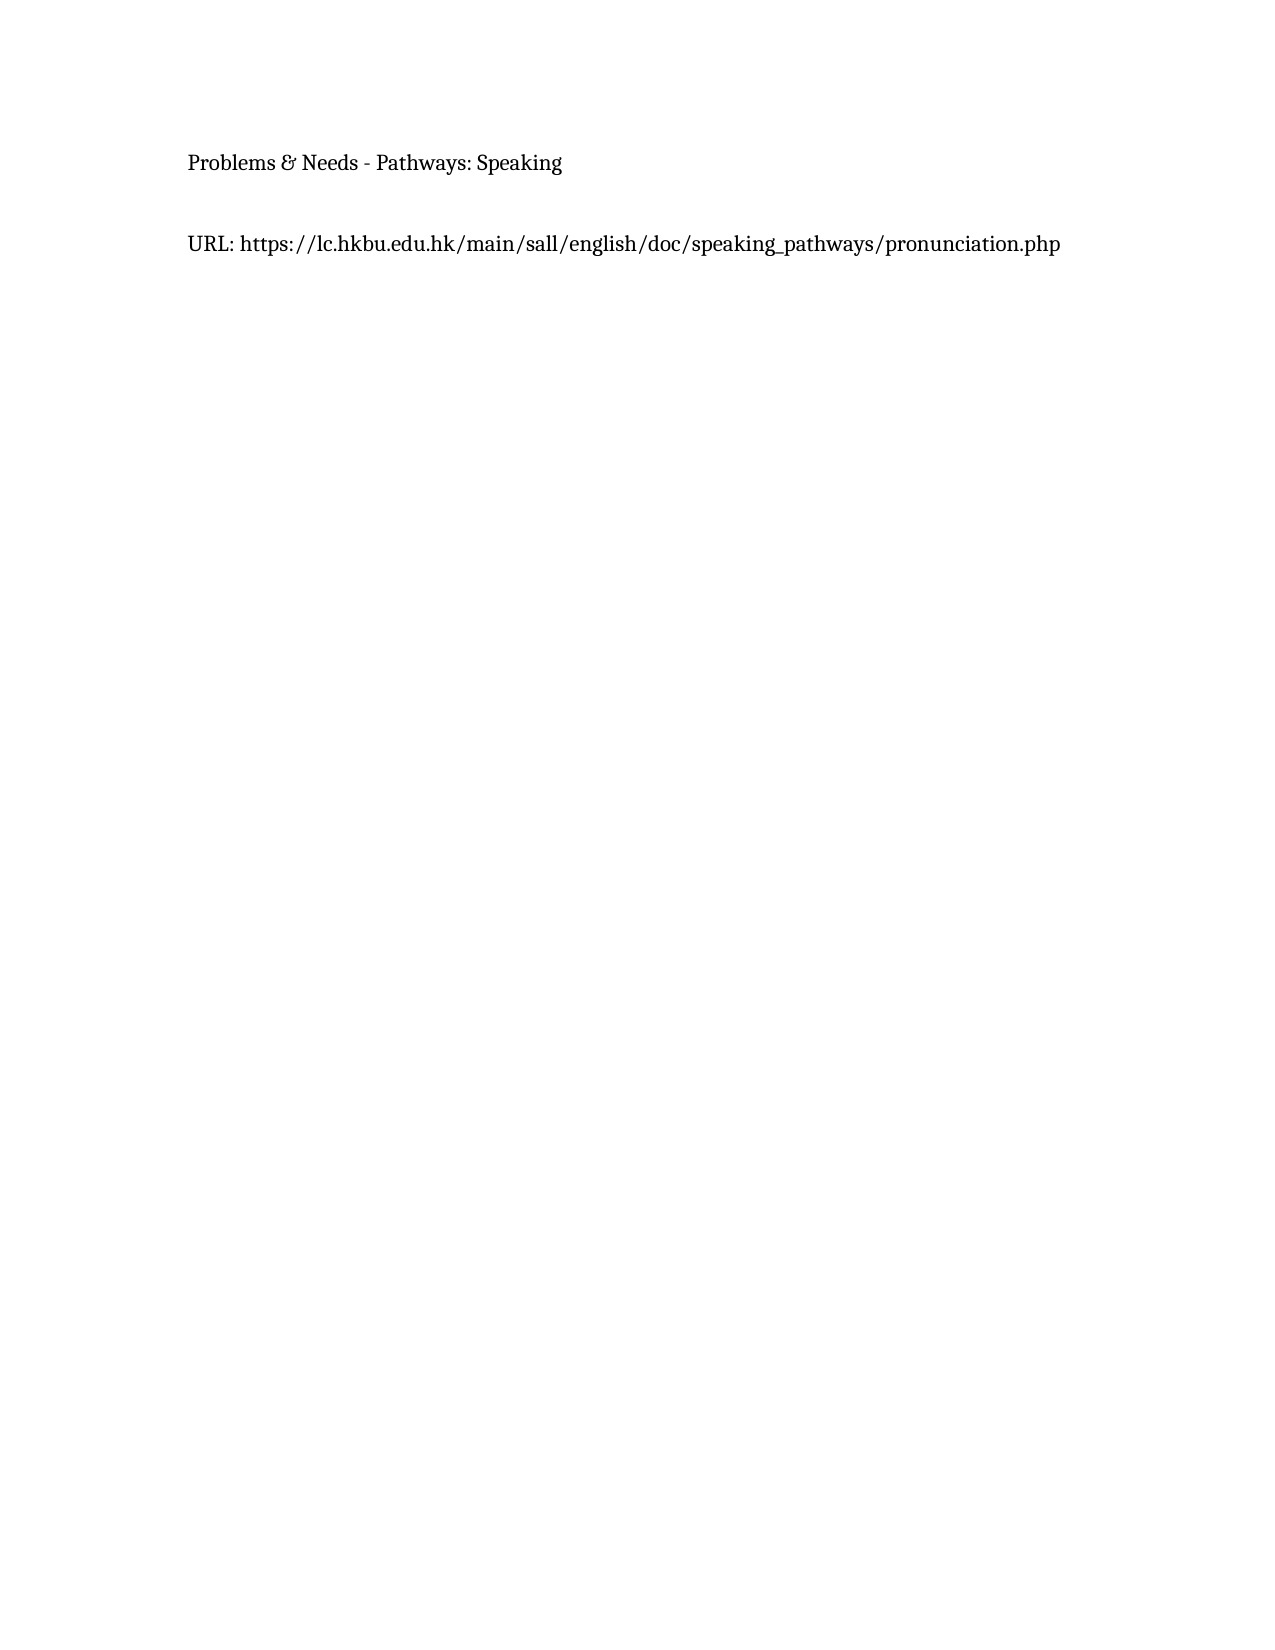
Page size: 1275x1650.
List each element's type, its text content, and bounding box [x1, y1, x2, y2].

text Problems & Needs - Pathways: Speaking [187, 150, 1087, 207]
text URL: https://lc.hkbu.edu.hk/main/sall/english/doc/speaking_pathways/pronunciation.php [187, 231, 1087, 288]
